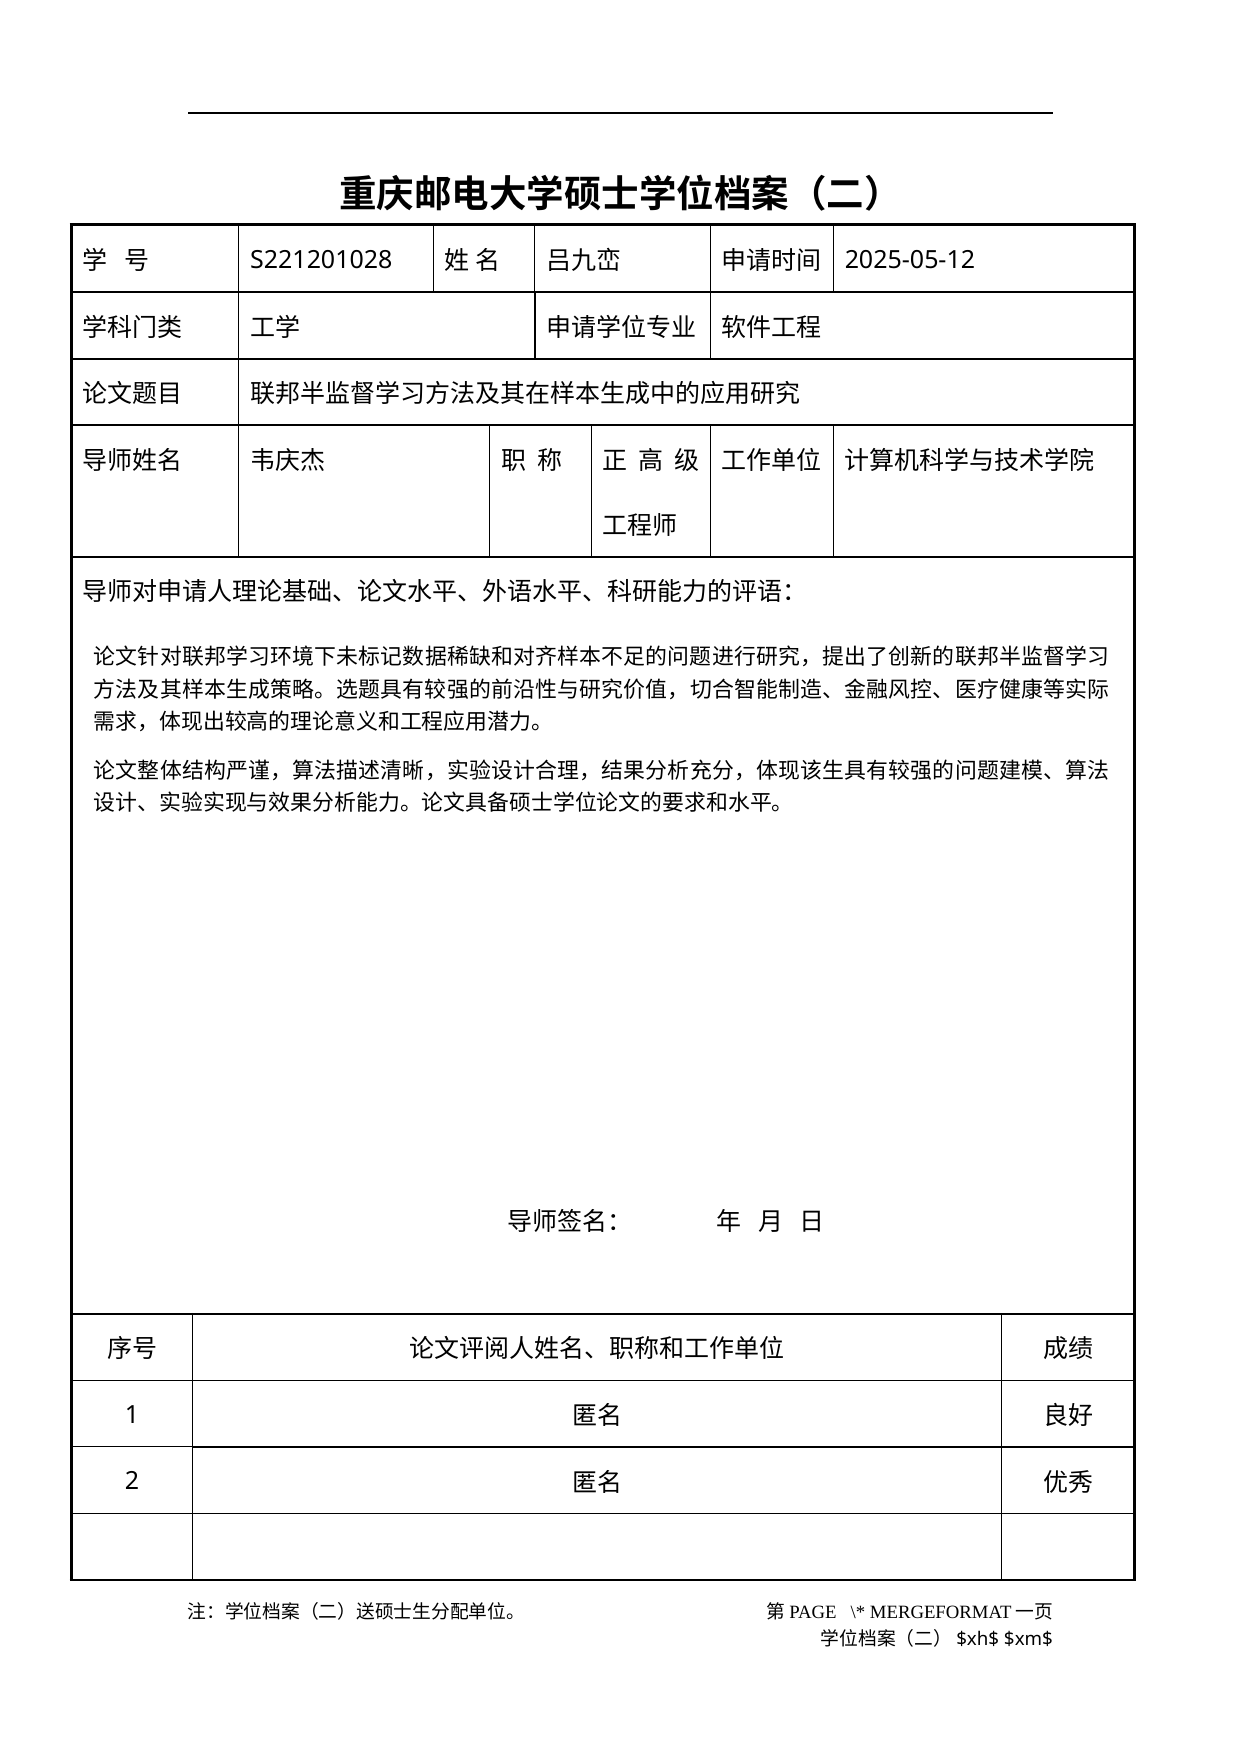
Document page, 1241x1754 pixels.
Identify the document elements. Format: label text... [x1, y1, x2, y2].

table_cell 计算机科学与技术学院 [834, 426, 1133, 556]
table_header 申请时间 [711, 226, 833, 291]
table_header 吕九峦 [535, 226, 710, 291]
table_cell 序号 [73, 1315, 192, 1379]
table_cell 1 [73, 1381, 192, 1446]
table_cell [193, 1514, 1001, 1579]
table_cell 正高级工程师 [592, 426, 710, 556]
table_header 学 号 [73, 226, 238, 291]
table_cell 论文评阅人姓名、职称和工作单位 [193, 1315, 1001, 1379]
table_cell 论文题目 [73, 360, 238, 424]
table_cell 导师对申请人理论基础、论文水平、外语水平、科研能力的评语： 论文针对联邦学习环境下未标记数据稀缺和对齐样本不足的问题进行研究，提出了创新的联邦半监督学习方法及其样本生成策略。选题具有较强的前沿性与研究价值，切合智能制造、金融风控、医疗健康等实际需求，体现出较高的理论意义和工程应用潜力。 论文整体结构严谨，算法描述清晰，实验设计合理，结果分析充分，体现该生具有较强的问题建模、算法设计、实验实现与效果分析能力。论文具备硕士学位论文的要求和水平。 [73, 558, 1133, 1187]
table_cell 工学 [239, 293, 534, 358]
table_cell [73, 1514, 192, 1579]
table_header 2025-05-12 [834, 226, 1133, 291]
table_cell 优秀 [1002, 1448, 1133, 1513]
table_cell 匿名 [193, 1381, 1001, 1446]
text 重庆邮电大学硕士学位档案（二） [187, 158, 1053, 223]
table_header S221201028 [239, 226, 433, 291]
table_cell 联邦半监督学习方法及其在样本生成中的应用研究 [239, 360, 1133, 424]
table_cell 匿名 [193, 1448, 1001, 1513]
table_cell 良好 [1002, 1381, 1133, 1446]
table_cell 成绩 [1002, 1315, 1133, 1379]
table_cell 韦庆杰 [239, 426, 489, 556]
table_cell 职 称 [490, 426, 591, 556]
table_cell 申请学位专业 [536, 293, 710, 358]
table_cell 工作单位 [711, 426, 833, 556]
table_cell 软件工程 [711, 293, 1133, 358]
table_header 姓 名 [434, 226, 534, 291]
table_cell 2 [73, 1447, 192, 1513]
table_cell [1002, 1514, 1133, 1579]
table_cell 导师姓名 [73, 426, 238, 556]
table_cell 学科门类 [73, 293, 238, 358]
table_cell 导师签名： 年 月 日 [73, 1187, 1133, 1313]
